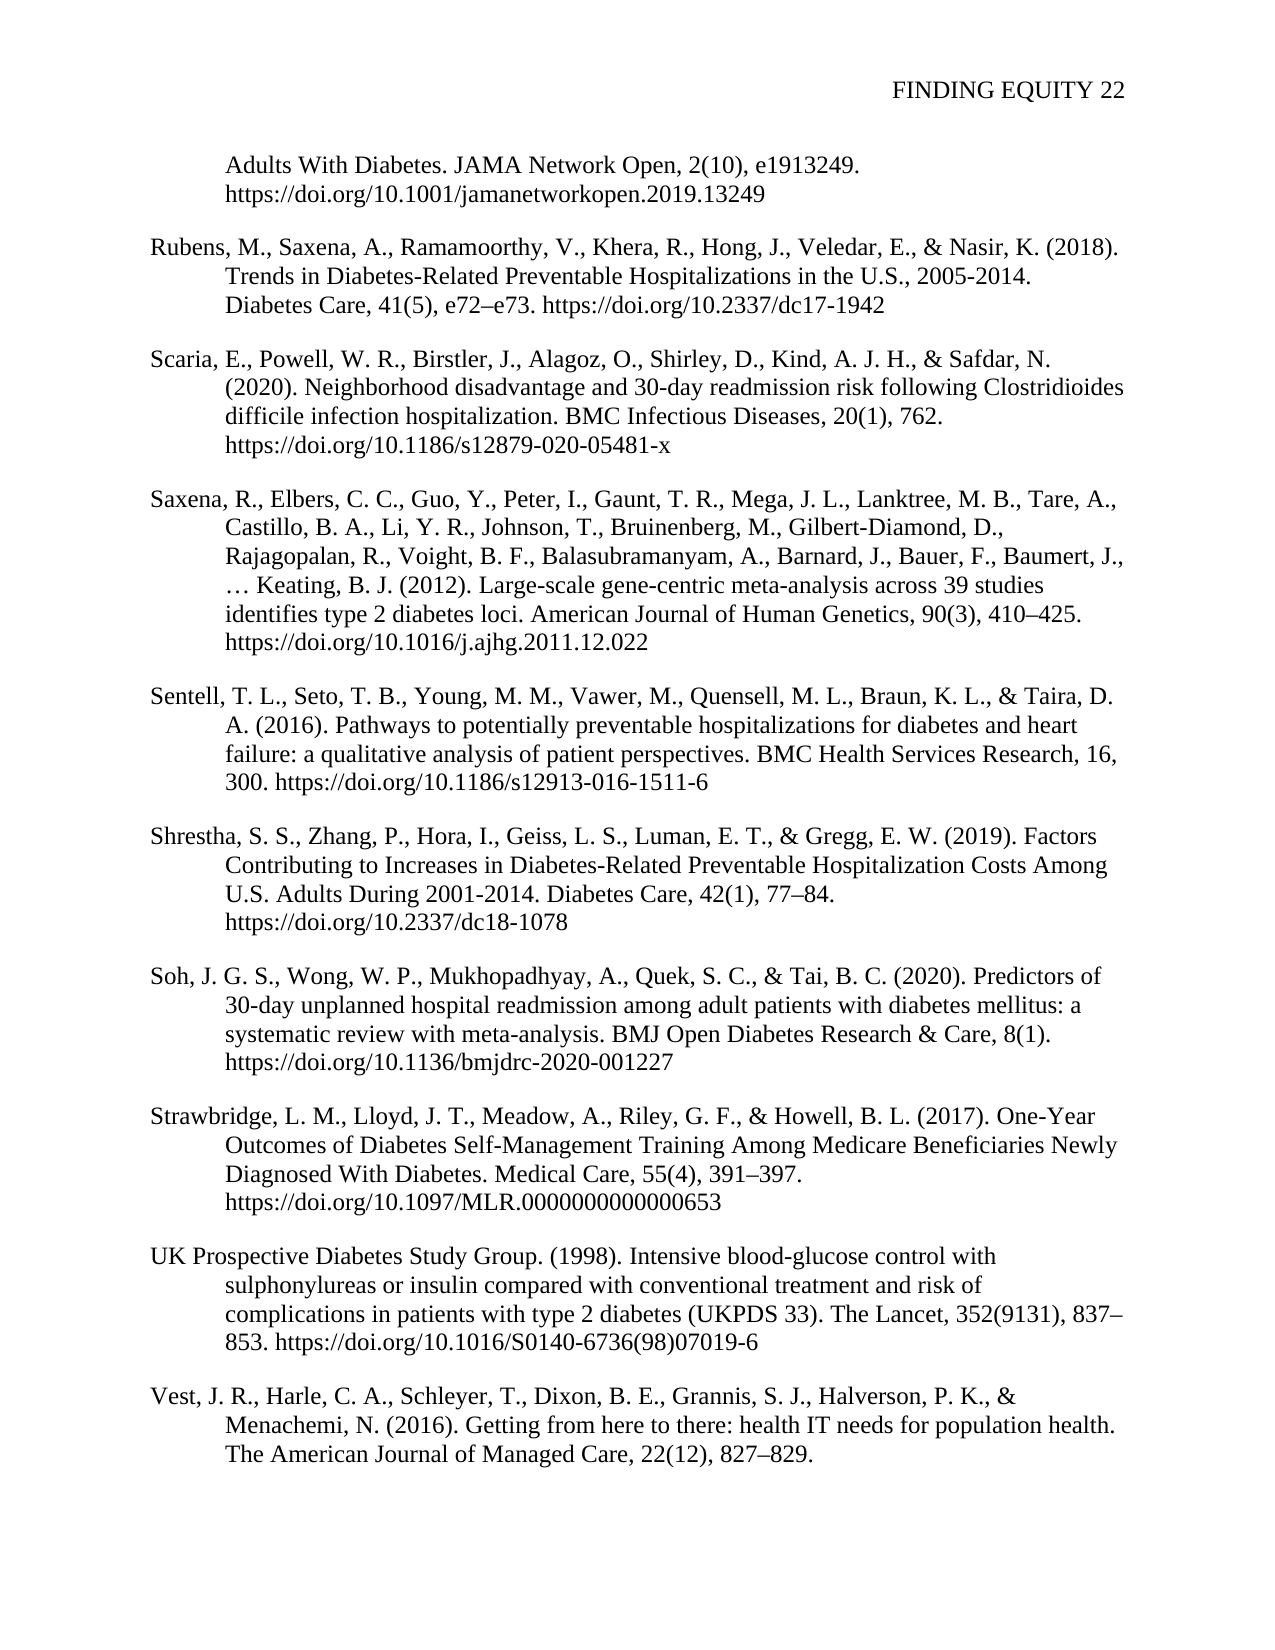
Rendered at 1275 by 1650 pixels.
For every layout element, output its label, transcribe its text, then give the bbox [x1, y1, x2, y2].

text Strawbridge, L. M., Lloyd, J. T., Meadow, A., Riley, G. F., & Howell, B. L. (2017). One-Year Outcomes of Diabetes Self-Management Training Among Medicare Beneficiaries Newly Diagnosed With Diabetes. Medical Care, 55(4), 391–397. https://doi.org/10.1097/MLR.0000000000000653 [150, 1101, 1125, 1216]
text Saxena, R., Elbers, C. C., Guo, Y., Peter, I., Gaunt, T. R., Mega, J. L., Lanktree, M. B., Tare, A., Castillo, B. A., Li, Y. R., Johnson, T., Bruinenberg, M., Gilbert-Diamond, D., Rajagopalan, R., Voight, B. F., Balasubramanyam, A., Barnard, J., Bauer, F., Baumert, J., … Keating, B. J. (2012). Large-scale gene-centric meta-analysis across 39 studies identifies type 2 diabetes loci. American Journal of Human Genetics, 90(3), 410–425. https://doi.org/10.1016/j.ajhg.2011.12.022 [150, 484, 1125, 656]
text Shrestha, S. S., Zhang, P., Hora, I., Geiss, L. S., Luman, E. T., & Gregg, E. W. (2019). Factors Contributing to Increases in Diabetes-Related Preventable Hospitalization Costs Among U.S. Adults During 2001-2014. Diabetes Care, 42(1), 77–84. https://doi.org/10.2337/dc18-1078 [150, 821, 1125, 936]
text Sentell, T. L., Seto, T. B., Young, M. M., Vawer, M., Quensell, M. L., Braun, K. L., & Taira, D. A. (2016). Pathways to potentially preventable hospitalizations for diabetes and heart failure: a qualitative analysis of patient perspectives. BMC Health Services Research, 16, 300. https://doi.org/10.1186/s12913-016-1511-6 [150, 681, 1125, 796]
text UK Prospective Diabetes Study Group. (1998). Intensive blood-glucose control with sulphonylureas or insulin compared with conventional treatment and risk of complications in patients with type 2 diabetes (UKPDS 33). The Lancet, 352(9131), 837–853. https://doi.org/10.1016/S0140-6736(98)07019-6 [150, 1241, 1125, 1356]
text Soh, J. G. S., Wong, W. P., Mukhopadhyay, A., Quek, S. C., & Tai, B. C. (2020). Predictors of 30-day unplanned hospital readmission among adult patients with diabetes mellitus: a systematic review with meta-analysis. BMJ Open Diabetes Research & Care, 8(1). https://doi.org/10.1136/bmjdrc-2020-001227 [150, 961, 1125, 1076]
text Vest, J. R., Harle, C. A., Schleyer, T., Dixon, B. E., Grannis, S. J., Halverson, P. K., & Menachemi, N. (2016). Getting from here to there: health IT needs for population health. The American Journal of Managed Care, 22(12), 827–829. [150, 1381, 1125, 1467]
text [150, 150, 1125, 207]
text Rubens, M., Saxena, A., Ramamoorthy, V., Khera, R., Hong, J., Veledar, E., & Nasir, K. (2018). Trends in Diabetes-Related Preventable Hospitalizations in the U.S., 2005-2014. Diabetes Care, 41(5), e72–e73. https://doi.org/10.2337/dc17-1942 [150, 232, 1125, 319]
text Scaria, E., Powell, W. R., Birstler, J., Alagoz, O., Shirley, D., Kind, A. J. H., & Safdar, N. (2020). Neighborhood disadvantage and 30-day readmission risk following Clostridioides difficile infection hospitalization. BMC Infectious Diseases, 20(1), 762. https://doi.org/10.1186/s12879-020-05481-x [150, 344, 1125, 459]
